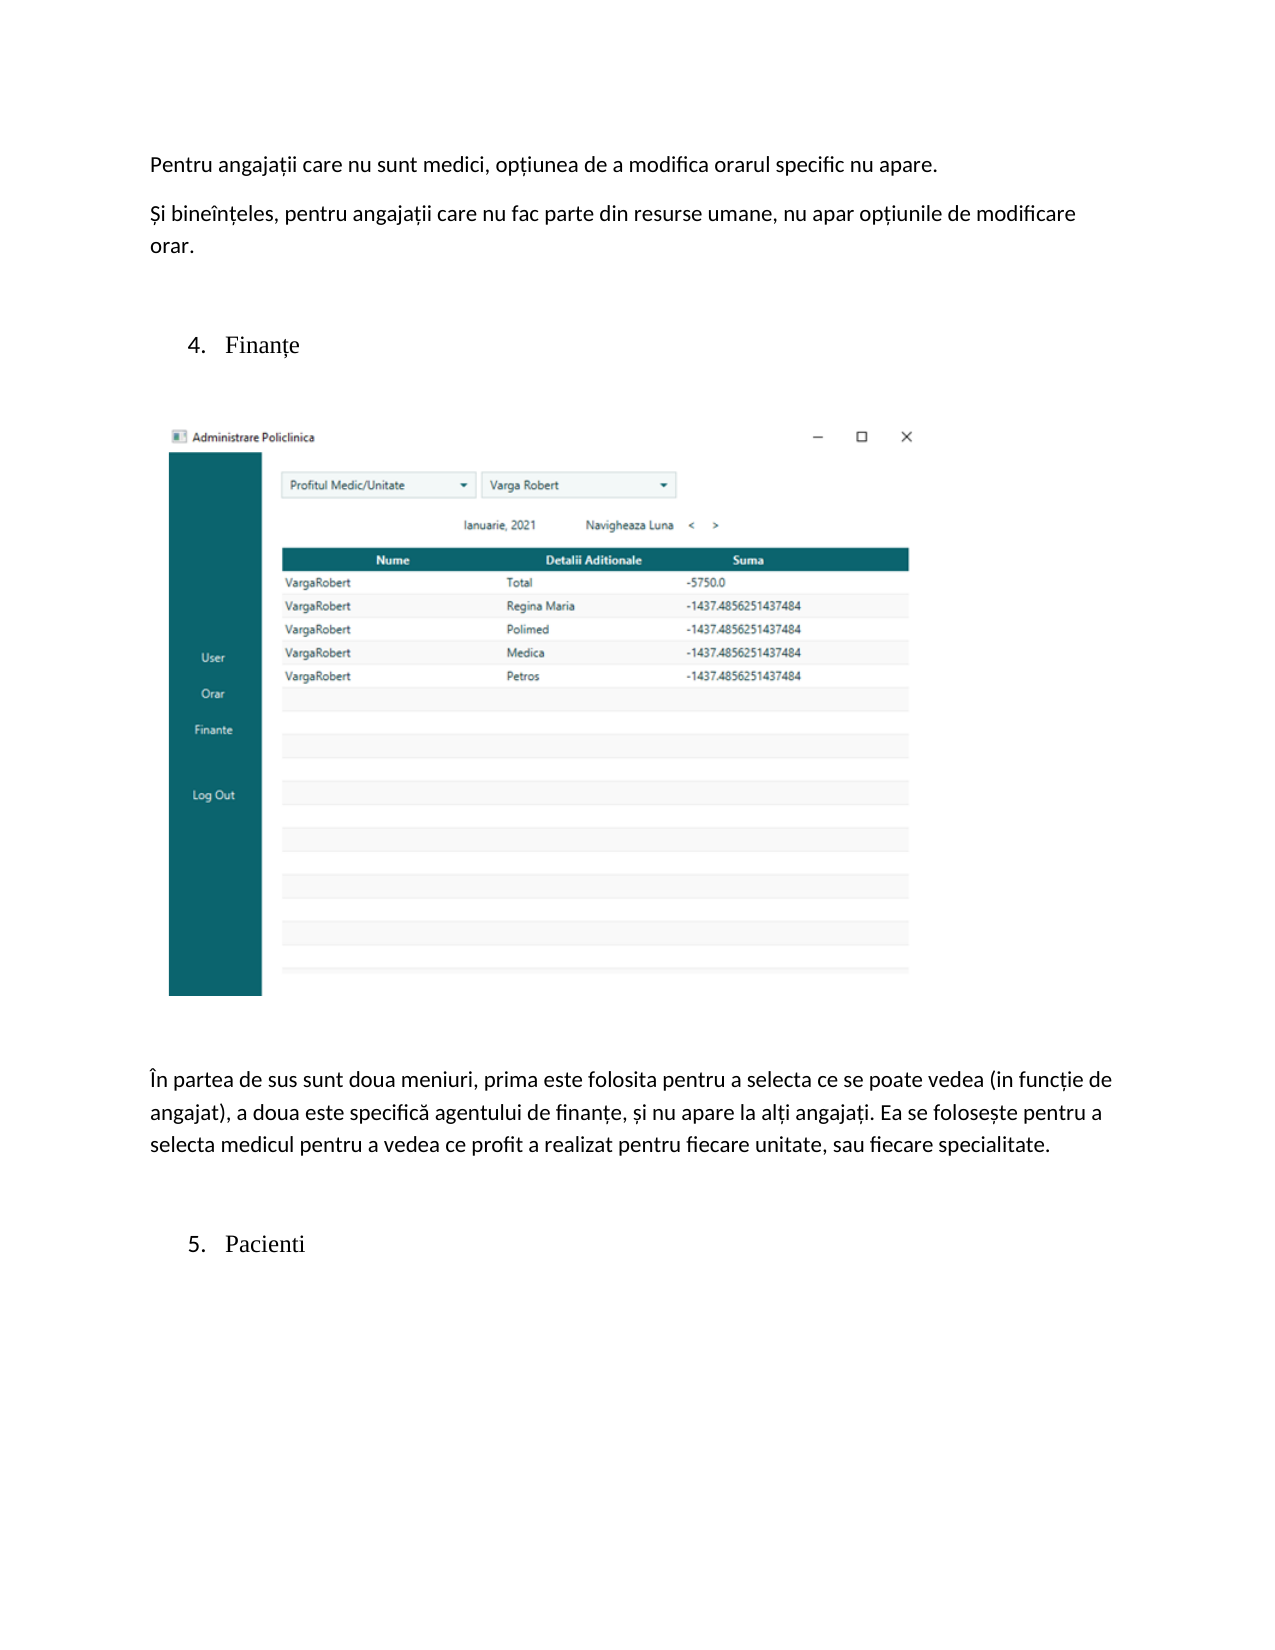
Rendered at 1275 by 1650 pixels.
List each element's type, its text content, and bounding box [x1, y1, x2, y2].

text Și bineînțeles, pentru angajații care nu fac parte din resurse umane, nu apar opțiunile de modificare orar. [150, 199, 1125, 259]
text Pentru angajații care nu sunt medici, opțiunea de a modifica orarul specific nu apare. [150, 150, 1125, 178]
list Pacienti [187, 1228, 1125, 1258]
list Finanțe [187, 329, 1125, 359]
text În partea de sus sunt doua meniuri, prima este folosita pentru a selecta ce se poate vedea (in funcție de angajat), a doua este specifică agentului de finanțe, și nu apare la alți angajați. Ea se folosește pentru a selecta medicul pentru a vedea ce profit a realizat pentru fiecare unitate, sau fiecare specialitate. [150, 1066, 1125, 1158]
